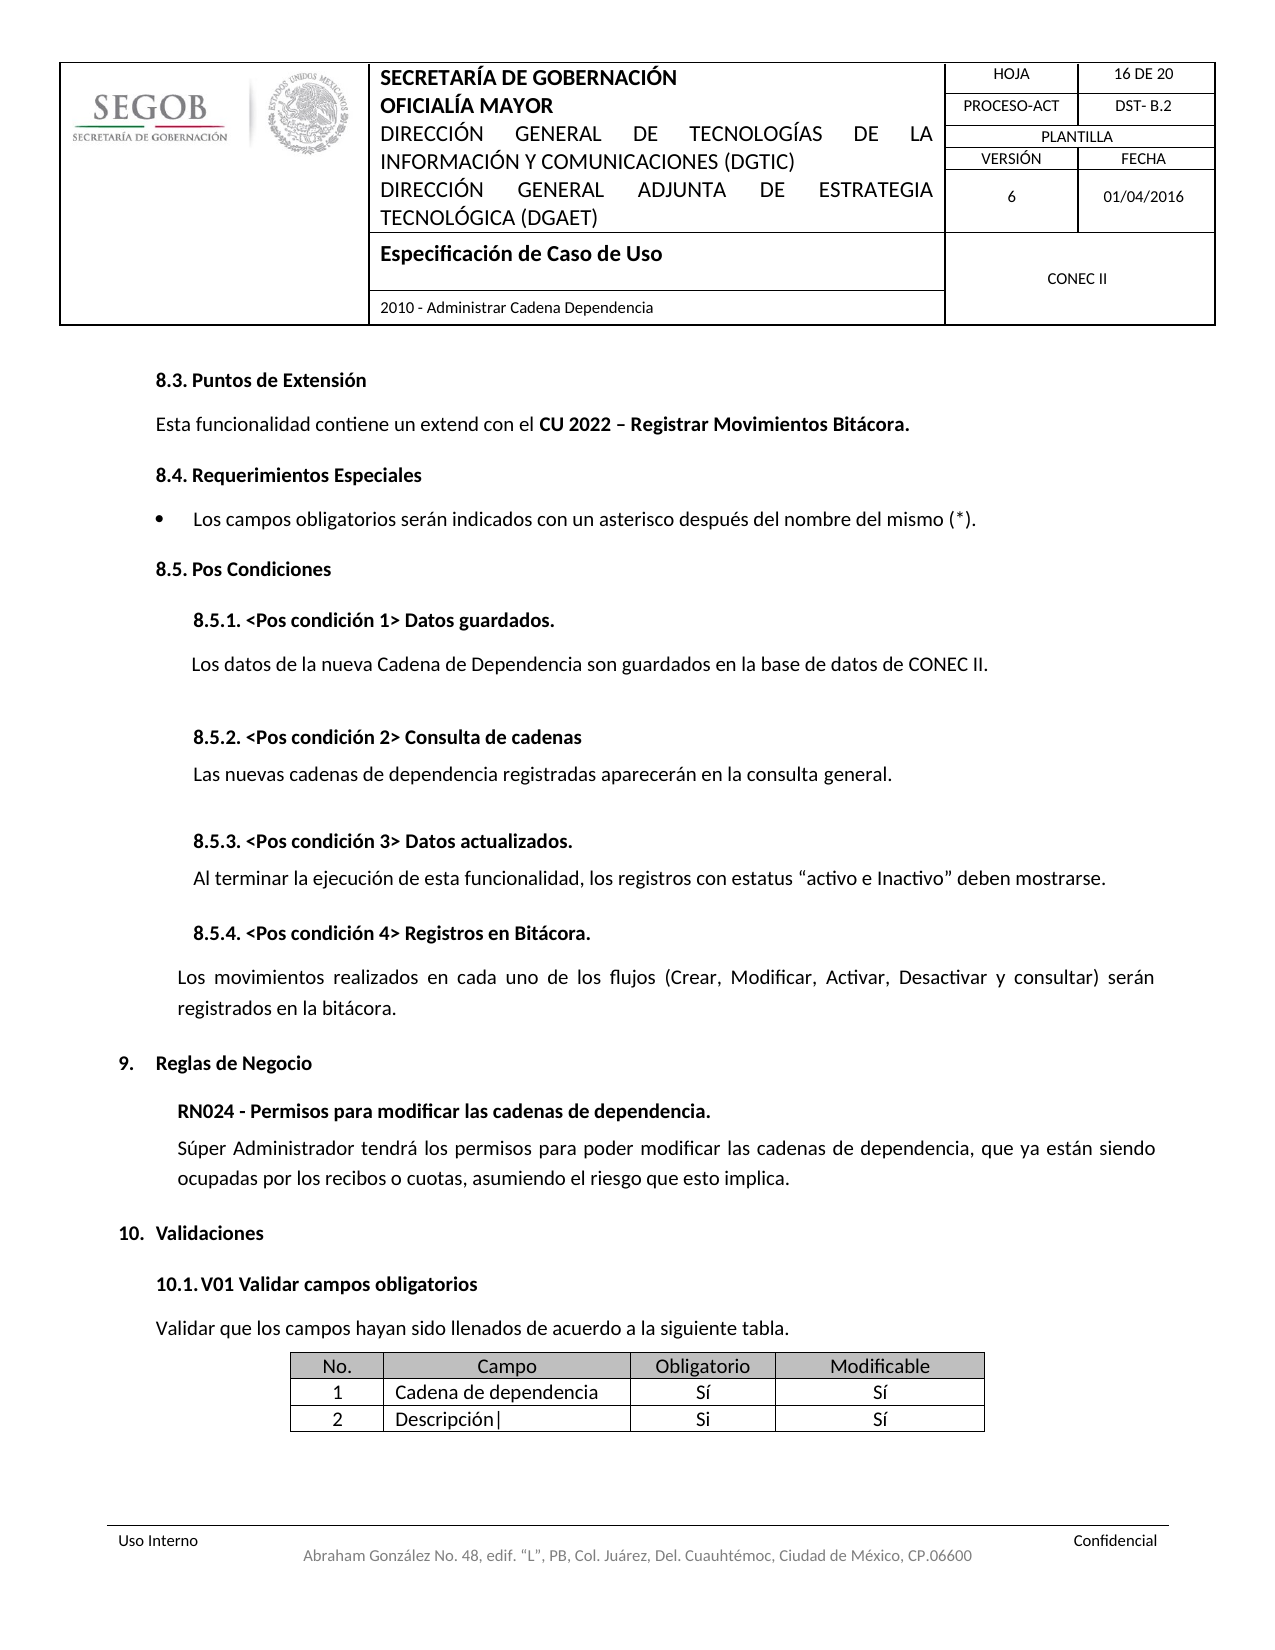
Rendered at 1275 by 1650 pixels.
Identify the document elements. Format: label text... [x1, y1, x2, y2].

table_header Campo [384, 1353, 630, 1378]
table_cell 2 [291, 1406, 383, 1431]
picture [72, 71, 353, 175]
text Esta funcionalidad contiene un extend con el CU 2022 – Registrar Movimientos Bitácora. [156, 411, 1157, 437]
list <Pos condición 4> Registros en Bitácora. [193, 920, 1157, 946]
table_cell Descripción| [384, 1406, 630, 1431]
table_cell Si [631, 1406, 775, 1431]
list <Pos condición 1> Datos guardados. [193, 607, 1157, 632]
text Las nuevas cadenas de dependencia registradas aparecerán en la consulta general. [177, 761, 1157, 786]
table_header No. [291, 1353, 383, 1378]
list <Pos condición 3> Datos actualizados. [193, 828, 1157, 853]
table_cell Sí [776, 1379, 984, 1405]
list Reglas de Negocio [118, 1050, 1157, 1076]
list Validaciones [118, 1221, 1157, 1246]
text RN024 - Permisos para modificar las cadenas de dependencia. [177, 1098, 1157, 1123]
table_cell 1 [291, 1379, 383, 1405]
list <Pos condición 2> Consulta de cadenas [193, 724, 1157, 750]
text Los datos de la nueva Cadena de Dependencia son guardados en la base de datos de CONEC II. [177, 651, 1157, 676]
table_cell Cadena de dependencia [384, 1379, 630, 1405]
table_cell Sí [631, 1379, 775, 1405]
text Súper Administrador tendrá los permisos para poder modificar las cadenas de dependencia, que ya están siendo ocupadas por los recibos o cuotas, asumiendo el riesgo que esto implica. [177, 1135, 1157, 1191]
list V01 Validar campos obligatorios [156, 1271, 1157, 1296]
text Los movimientos realizados en cada uno de los flujos (Crear, Modificar, Activar, Desactivar y consultar) serán registrados en la bitácora. [177, 964, 1157, 1020]
list Puntos de Extensión [156, 367, 1157, 393]
list Requerimientos Especiales [156, 462, 1157, 487]
table_header Obligatorio [631, 1353, 775, 1378]
table_header Modificable [776, 1353, 984, 1378]
list Los campos obligatorios serán indicados con un asterisco después del nombre del mismo (*). [156, 506, 1157, 531]
table_cell Sí [776, 1406, 984, 1431]
text Al terminar la ejecución de esta funcionalidad, los registros con estatus “activo e Inactivo” deben mostrarse. [193, 865, 1157, 890]
text Validar que los campos hayan sido llenados de acuerdo a la siguiente tabla. [156, 1315, 1157, 1341]
list Pos Condiciones [156, 556, 1157, 582]
